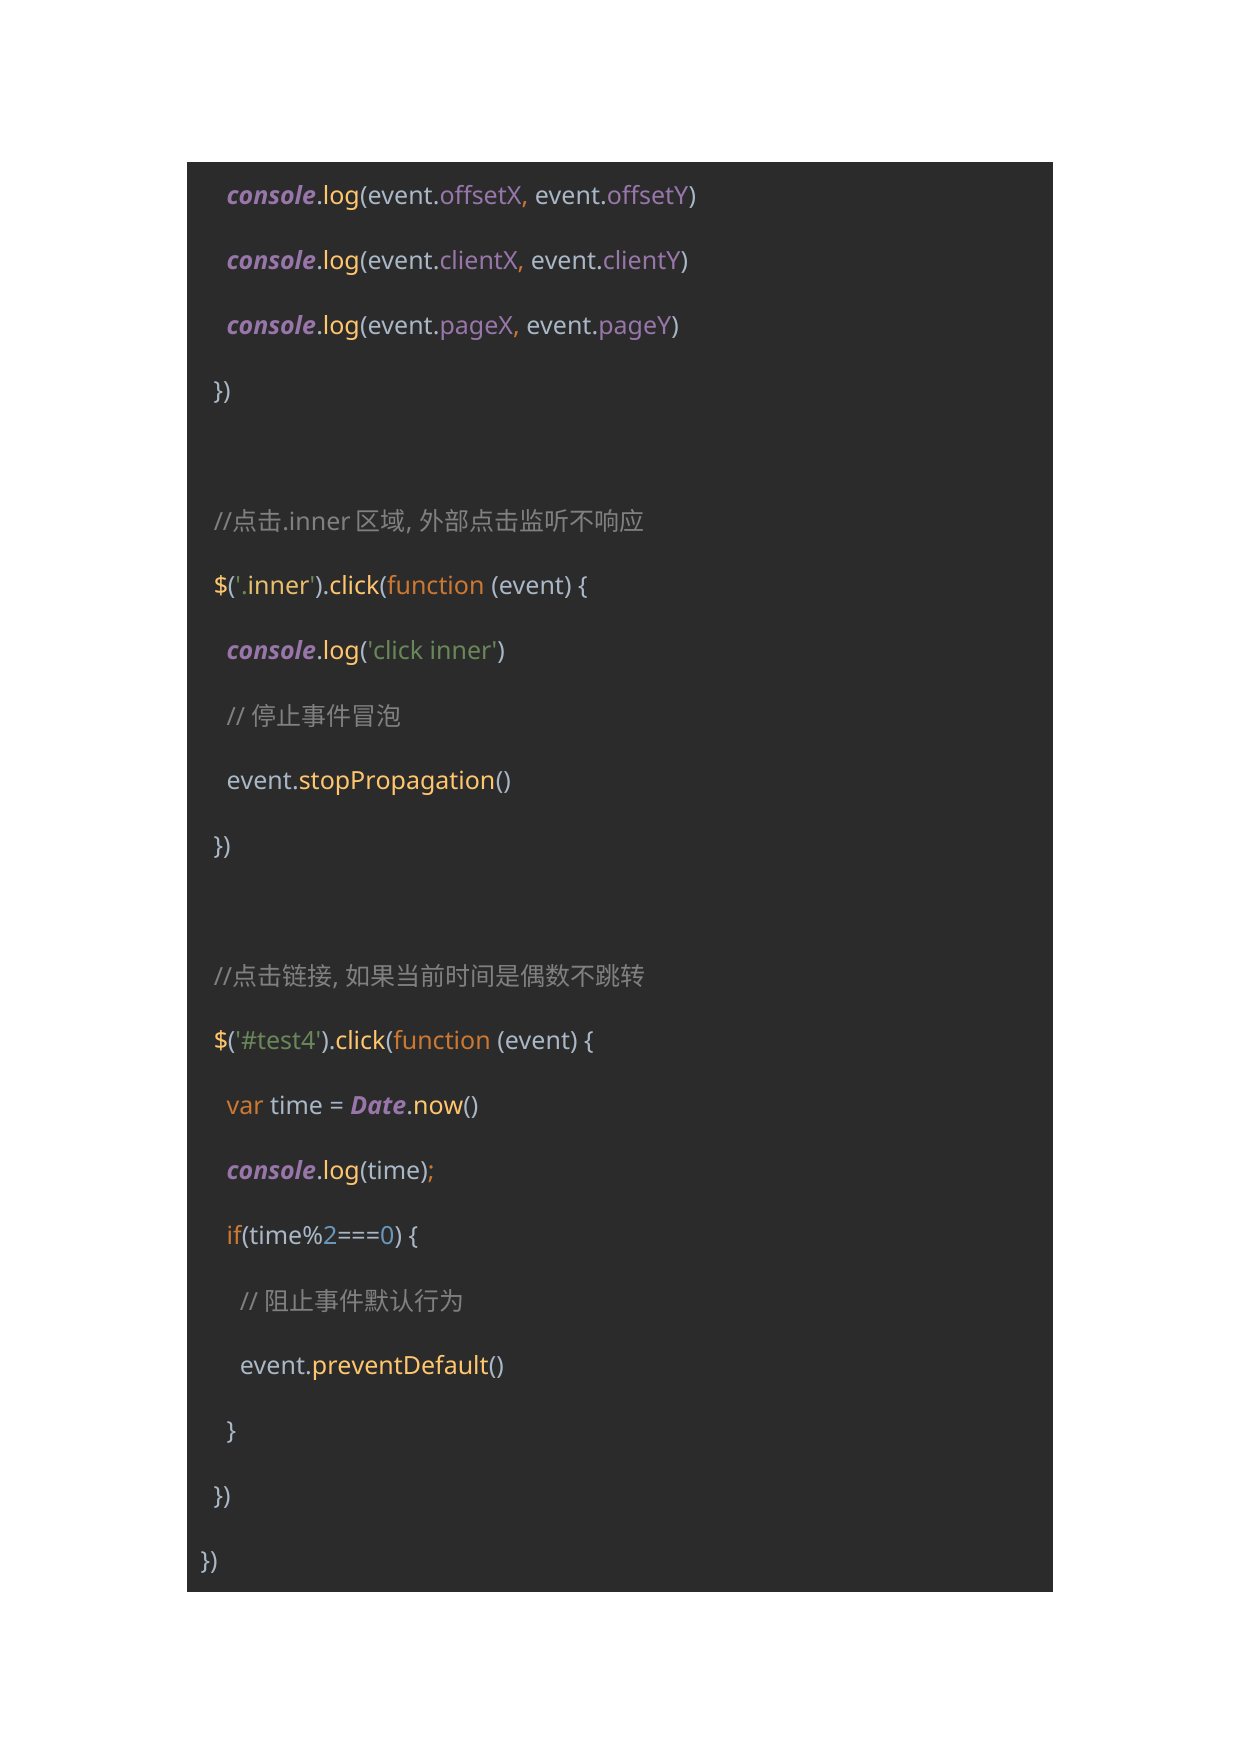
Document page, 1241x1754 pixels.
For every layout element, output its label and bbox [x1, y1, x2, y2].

text [187, 162, 1053, 1592]
